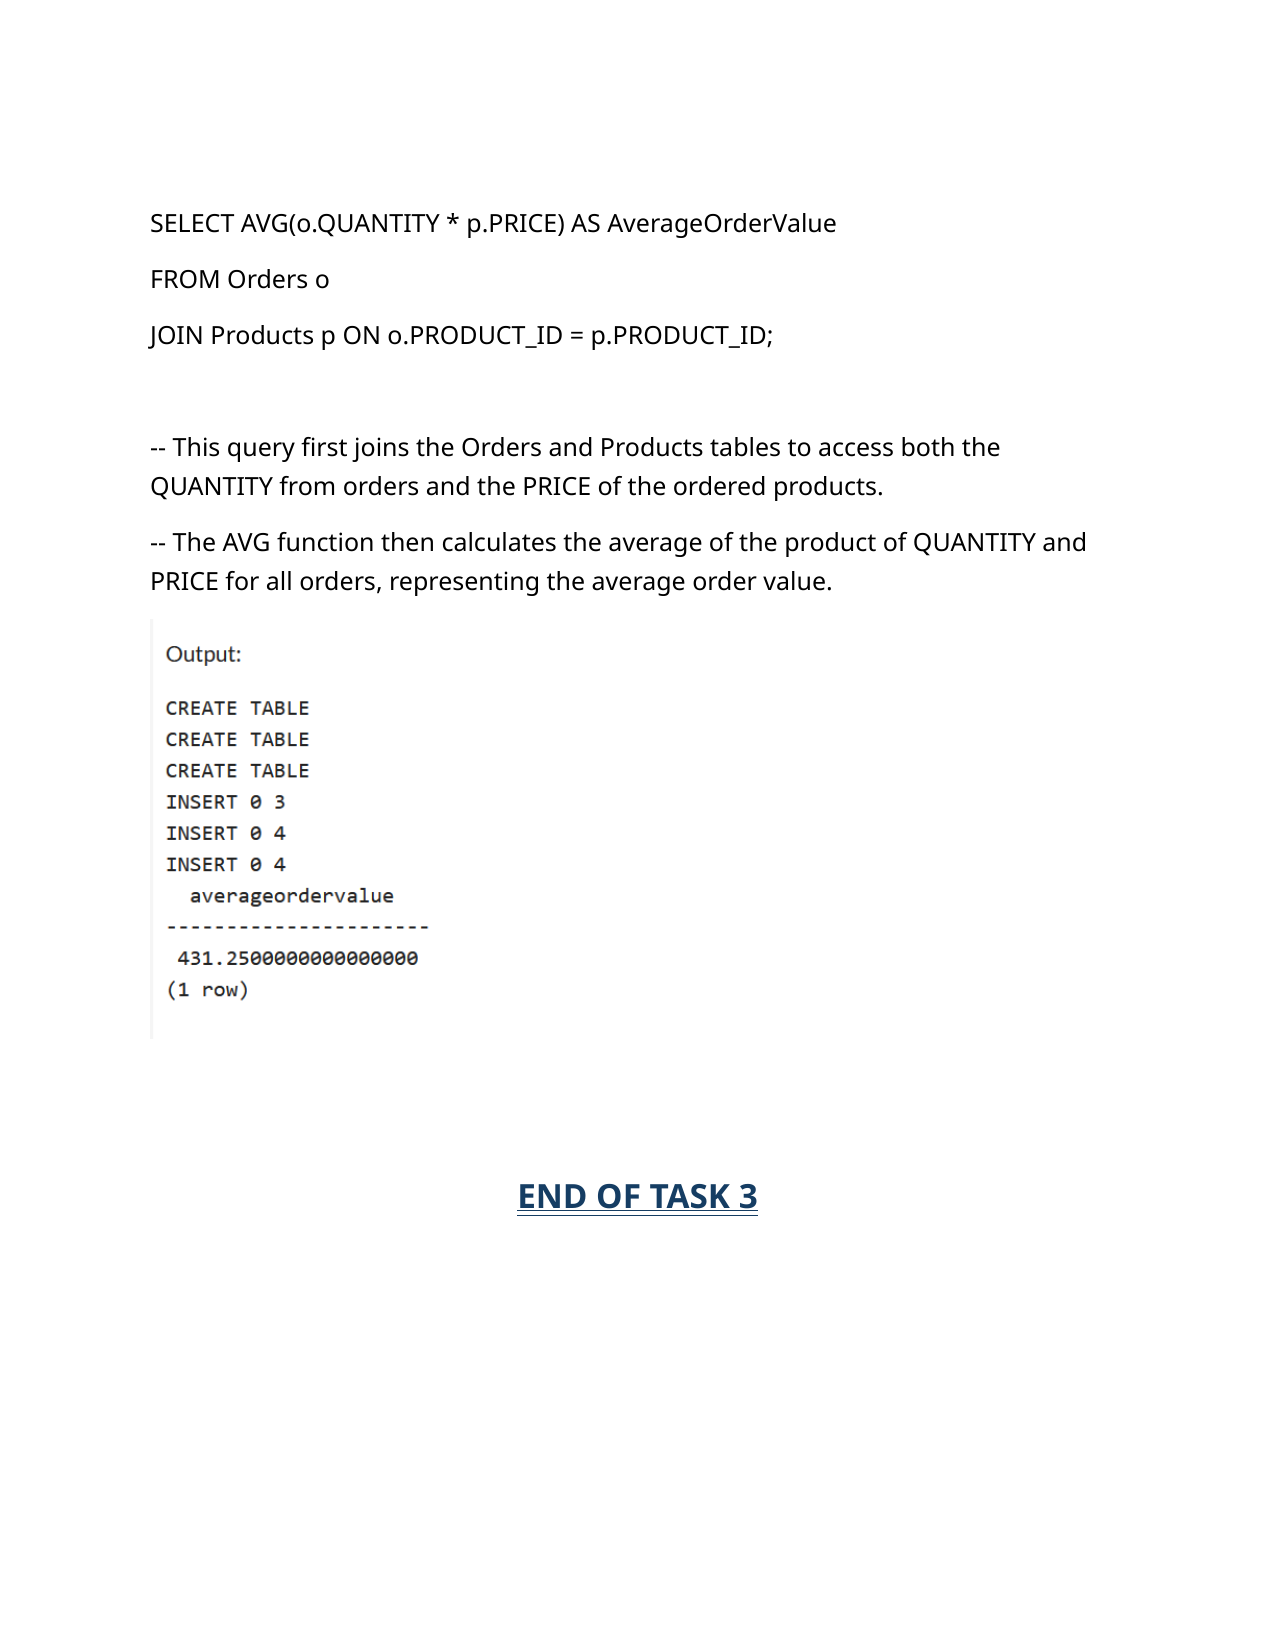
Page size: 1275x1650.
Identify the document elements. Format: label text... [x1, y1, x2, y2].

text END OF TASK 3 [150, 1172, 1125, 1218]
text -- The AVG function then calculates the average of the product of QUANTITY and PRICE for all orders, representing the average order value. [150, 524, 1125, 597]
text -- This query first joins the Orders and Products tables to access both the QUANTITY from orders and the PRICE of the ordered products. [150, 429, 1125, 502]
text SELECT AVG(o.QUANTITY * p.PRICE) AS AverageOrderValue [150, 206, 1125, 240]
text JOIN Products p ON o.PRODUCT_ID = p.PRODUCT_ID; [150, 317, 1125, 352]
picture [150, 619, 570, 1039]
text FROM Orders o [150, 262, 1125, 296]
